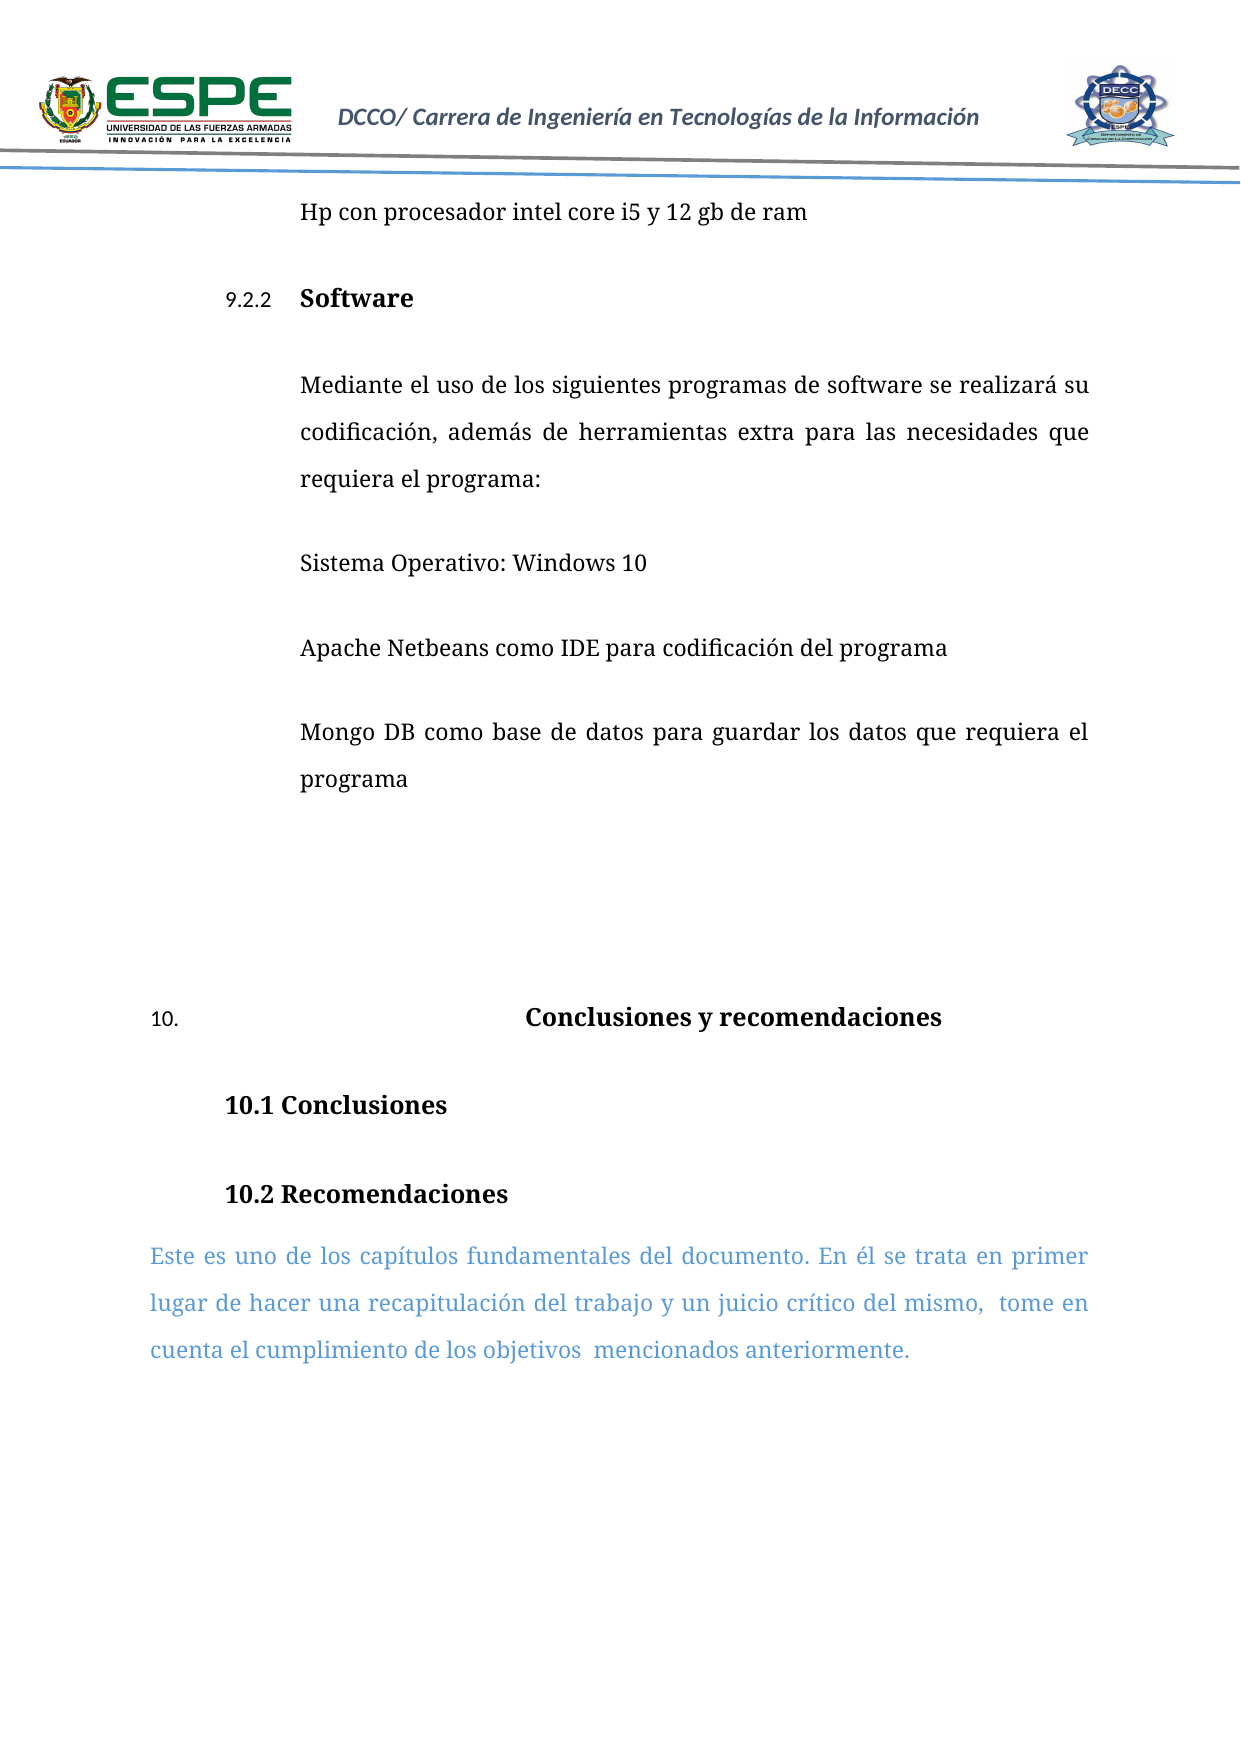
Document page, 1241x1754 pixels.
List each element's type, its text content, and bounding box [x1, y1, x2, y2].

text 10.2 Recomendaciones [225, 1176, 1090, 1210]
text Sistema Operativo: Windows 10 [300, 547, 1090, 578]
picture [1065, 61, 1176, 150]
text Este es uno de los capítulos fundamentales del documento. En él se trata en primer lugar de hacer una recapitulación del trabajo y un juicio crítico del mismo, tome en cuenta el cumplimiento de los objetivos mencionados anteriormente. [150, 1240, 1090, 1365]
text Apache Netbeans como IDE para codificación del programa [300, 632, 1090, 663]
list Software [225, 281, 1090, 314]
text Mongo DB como base de datos para guardar los datos que requiera el programa [300, 716, 1090, 794]
text Hp con procesador intel core i5 y 12 gb de ram [300, 196, 1090, 227]
list Conclusiones y recomendaciones [150, 999, 1090, 1033]
picture [37, 75, 294, 144]
text 10.1 Conclusiones [225, 1088, 1090, 1122]
text Mediante el uso de los siguientes programas de software se realizará su codificación, además de herramientas extra para las necesidades que requiera el programa: [300, 369, 1090, 494]
